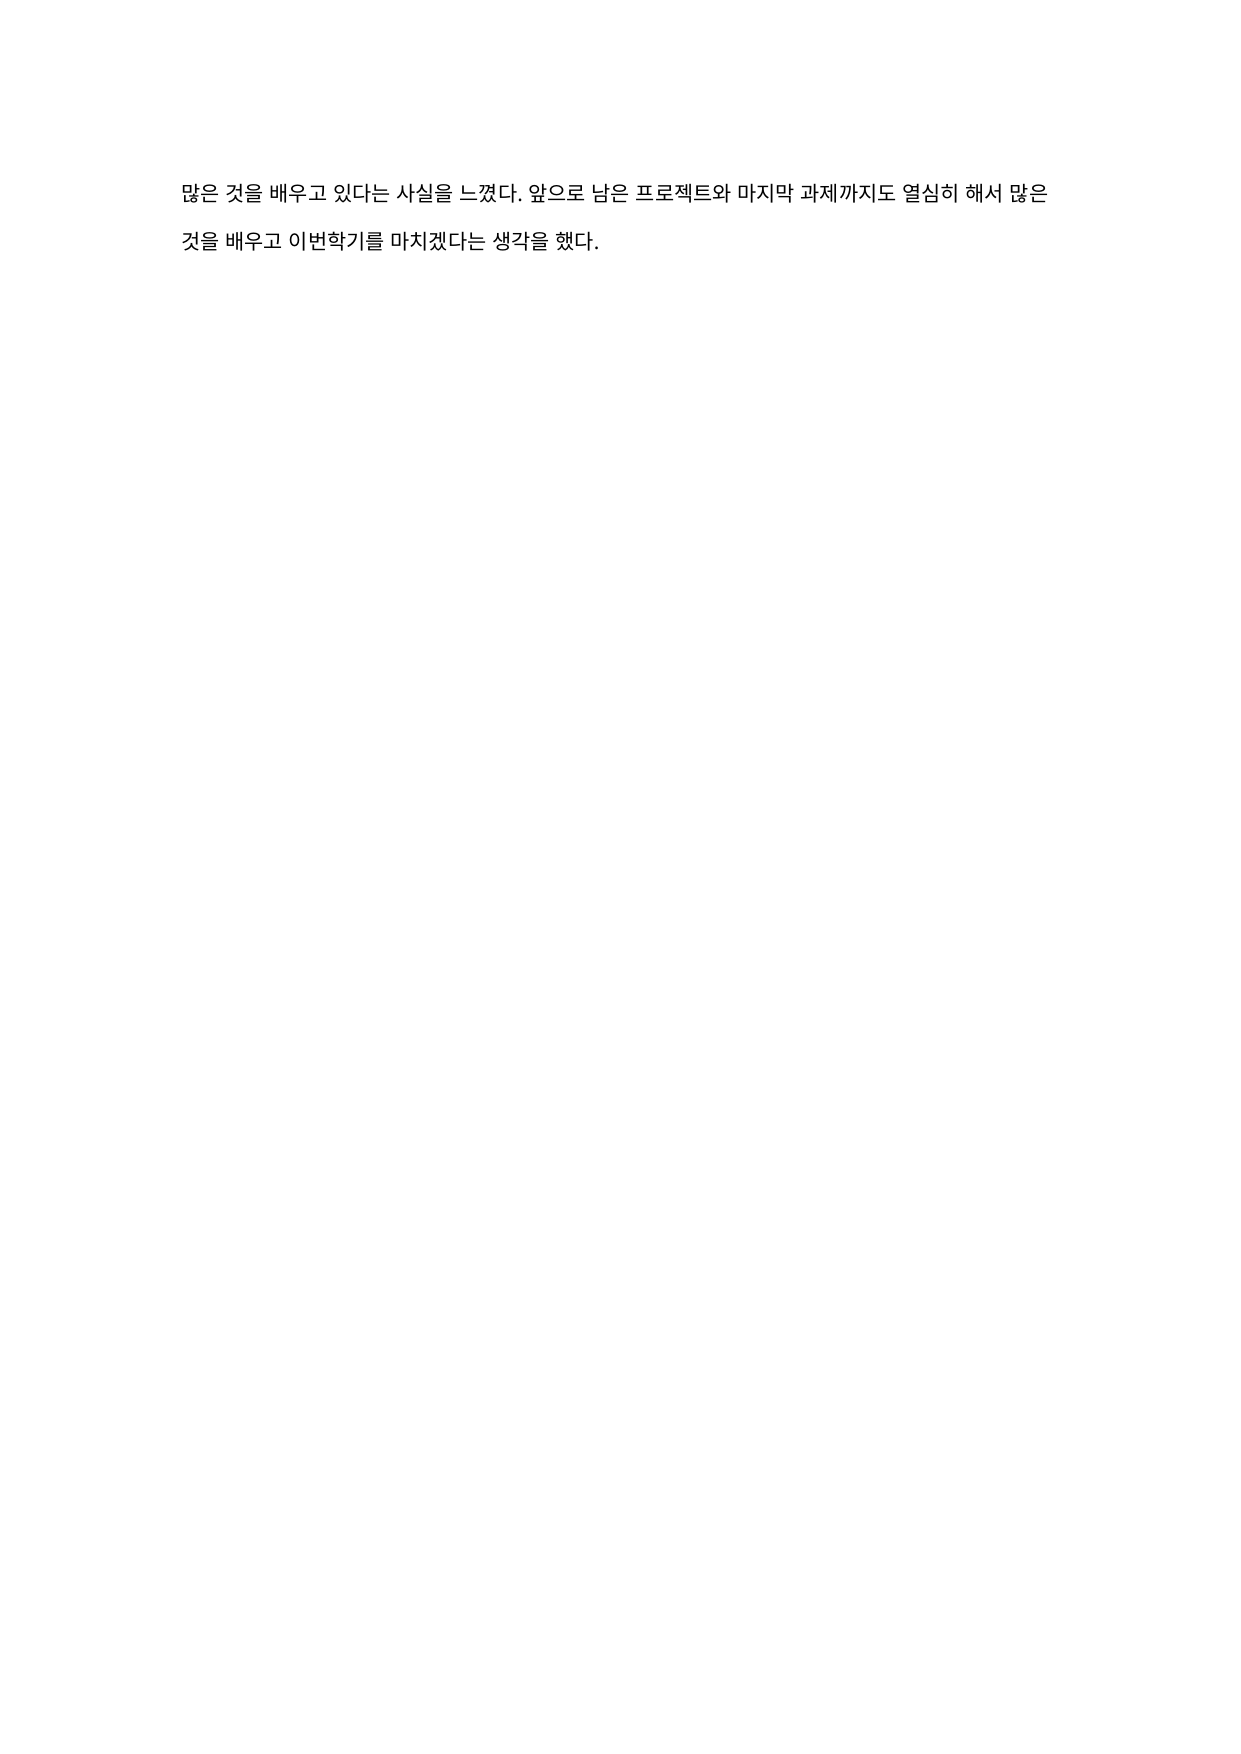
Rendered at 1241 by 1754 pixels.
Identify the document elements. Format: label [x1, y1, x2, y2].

text [181, 177, 1090, 256]
